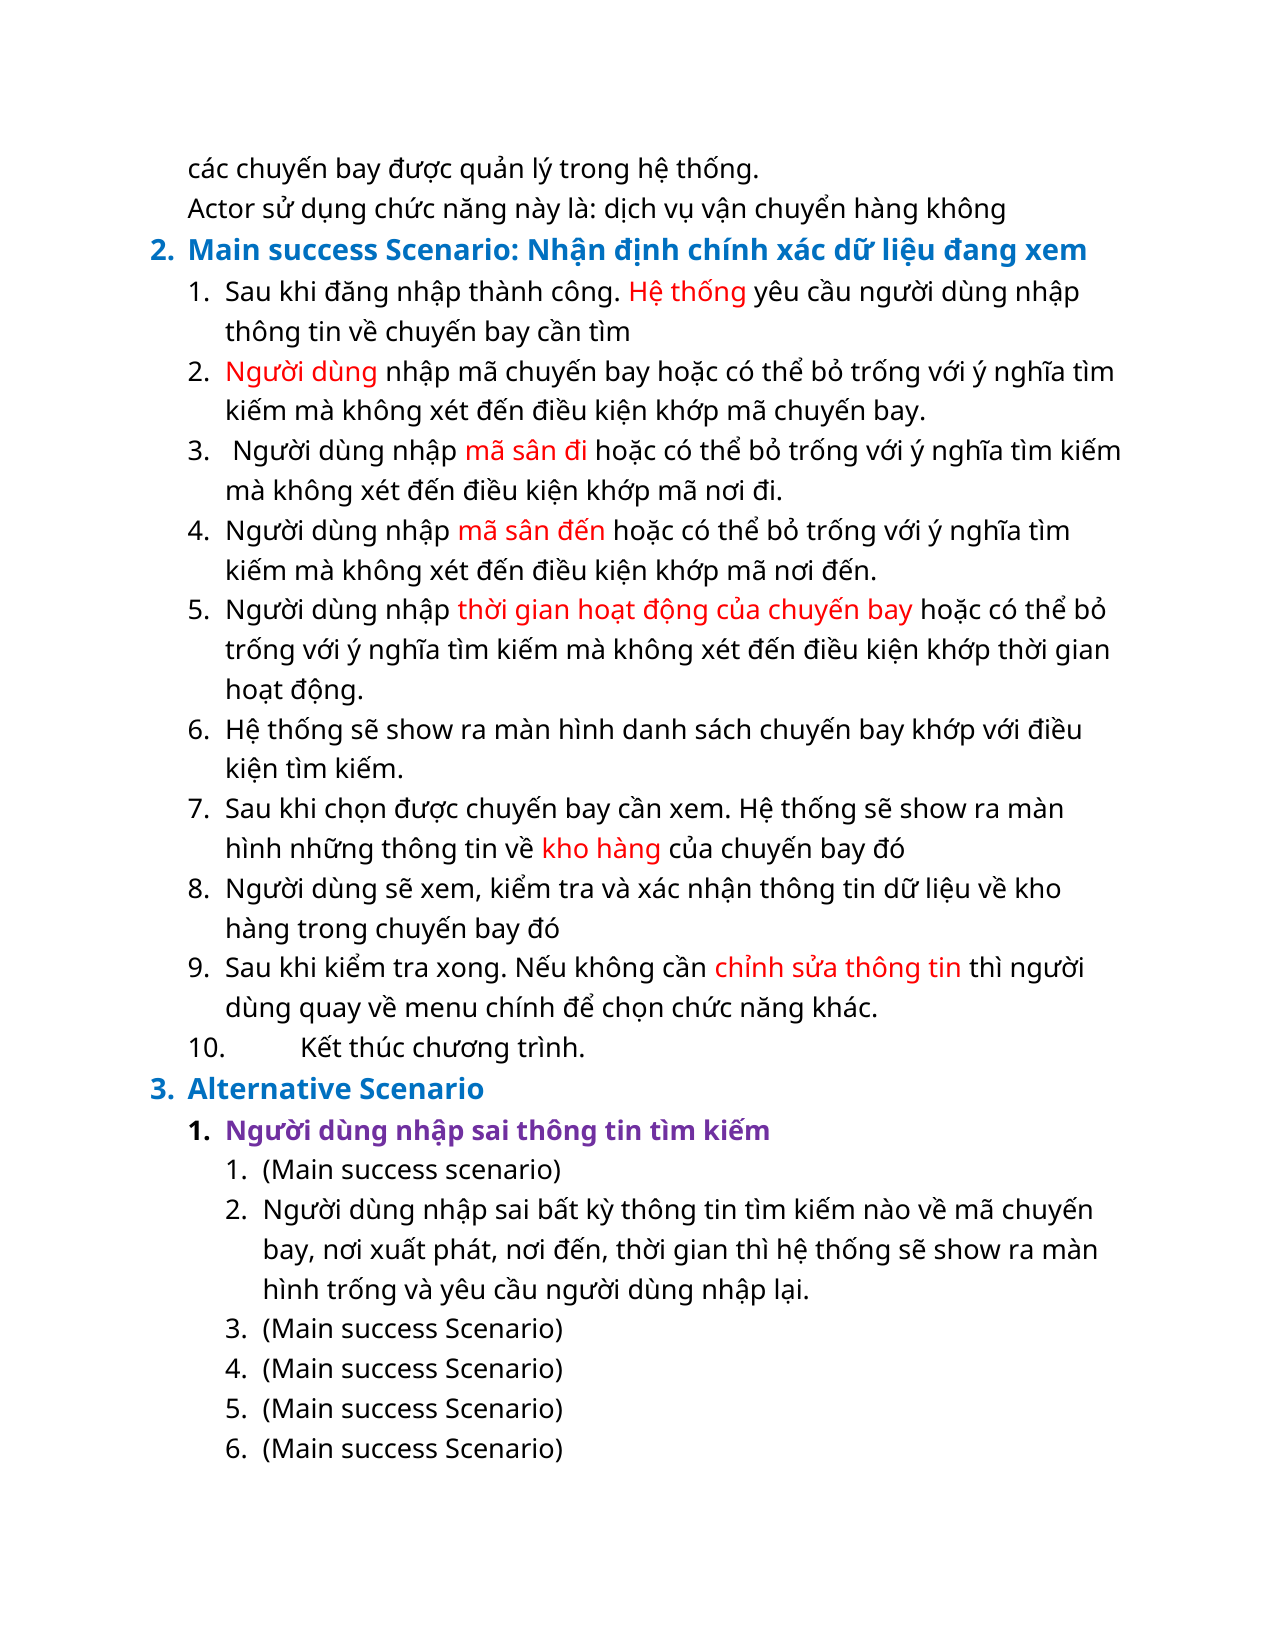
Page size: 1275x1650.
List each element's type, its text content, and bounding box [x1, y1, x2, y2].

list (Main success Scenario) [225, 1350, 1125, 1387]
list Sau khi đăng nhập thành công. Hệ thống yêu cầu người dùng nhập thông tin về chuyến bay cần tìm [187, 272, 1125, 349]
list (Main success Scenario) [225, 1310, 1125, 1347]
list Người dùng nhập mã sân đến hoặc có thể bỏ trống với ý nghĩa tìm kiếm mà không xét đến điều kiện khớp mã nơi đến. [187, 511, 1125, 588]
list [225, 1429, 1125, 1466]
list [150, 150, 1125, 227]
list Alternative Scenario [150, 1068, 1125, 1108]
list (Main success Scenario) [225, 1389, 1125, 1426]
list Người dùng nhập mã chuyến bay hoặc có thể bỏ trống với ý nghĩa tìm kiếm mà không xét đến điều kiện khớp mã chuyến bay. [187, 352, 1125, 429]
list Người dùng nhập sai thông tin tìm kiếm [187, 1111, 1125, 1148]
list Main success Scenario: Nhận định chính xác dữ liệu đang xem [150, 229, 1125, 269]
list Hệ thống sẽ show ra màn hình danh sách chuyến bay khớp với điều kiện tìm kiếm. [187, 710, 1125, 787]
list Kết thúc chương trình. [187, 1028, 1125, 1065]
list Người dùng nhập thời gian hoạt động của chuyến bay hoặc có thể bỏ trống với ý nghĩa tìm kiếm mà không xét đến điều kiện khớp thời gian hoạt động. [187, 591, 1125, 707]
list Người dùng sẽ xem, kiểm tra và xác nhận thông tin dữ liệu về kho hàng trong chuyến bay đó [187, 869, 1125, 946]
list Người dùng nhập sai bất kỳ thông tin tìm kiếm nào về mã chuyến bay, nơi xuất phát, nơi đến, thời gian thì hệ thống sẽ show ra màn hình trống và yêu cầu người dùng nhập lại. [225, 1191, 1125, 1307]
list Sau khi chọn được chuyến bay cần xem. Hệ thống sẽ show ra màn hình những thông tin về kho hàng của chuyến bay đó [187, 790, 1125, 866]
list Sau khi kiểm tra xong. Nếu không cần chỉnh sửa thông tin thì người dùng quay về menu chính để chọn chức năng khác. [187, 949, 1125, 1026]
list Người dùng nhập mã sân đi hoặc có thể bỏ trống với ý nghĩa tìm kiếm mà không xét đến điều kiện khớp mã nơi đi. [187, 432, 1125, 508]
list (Main success scenario) [225, 1151, 1125, 1188]
